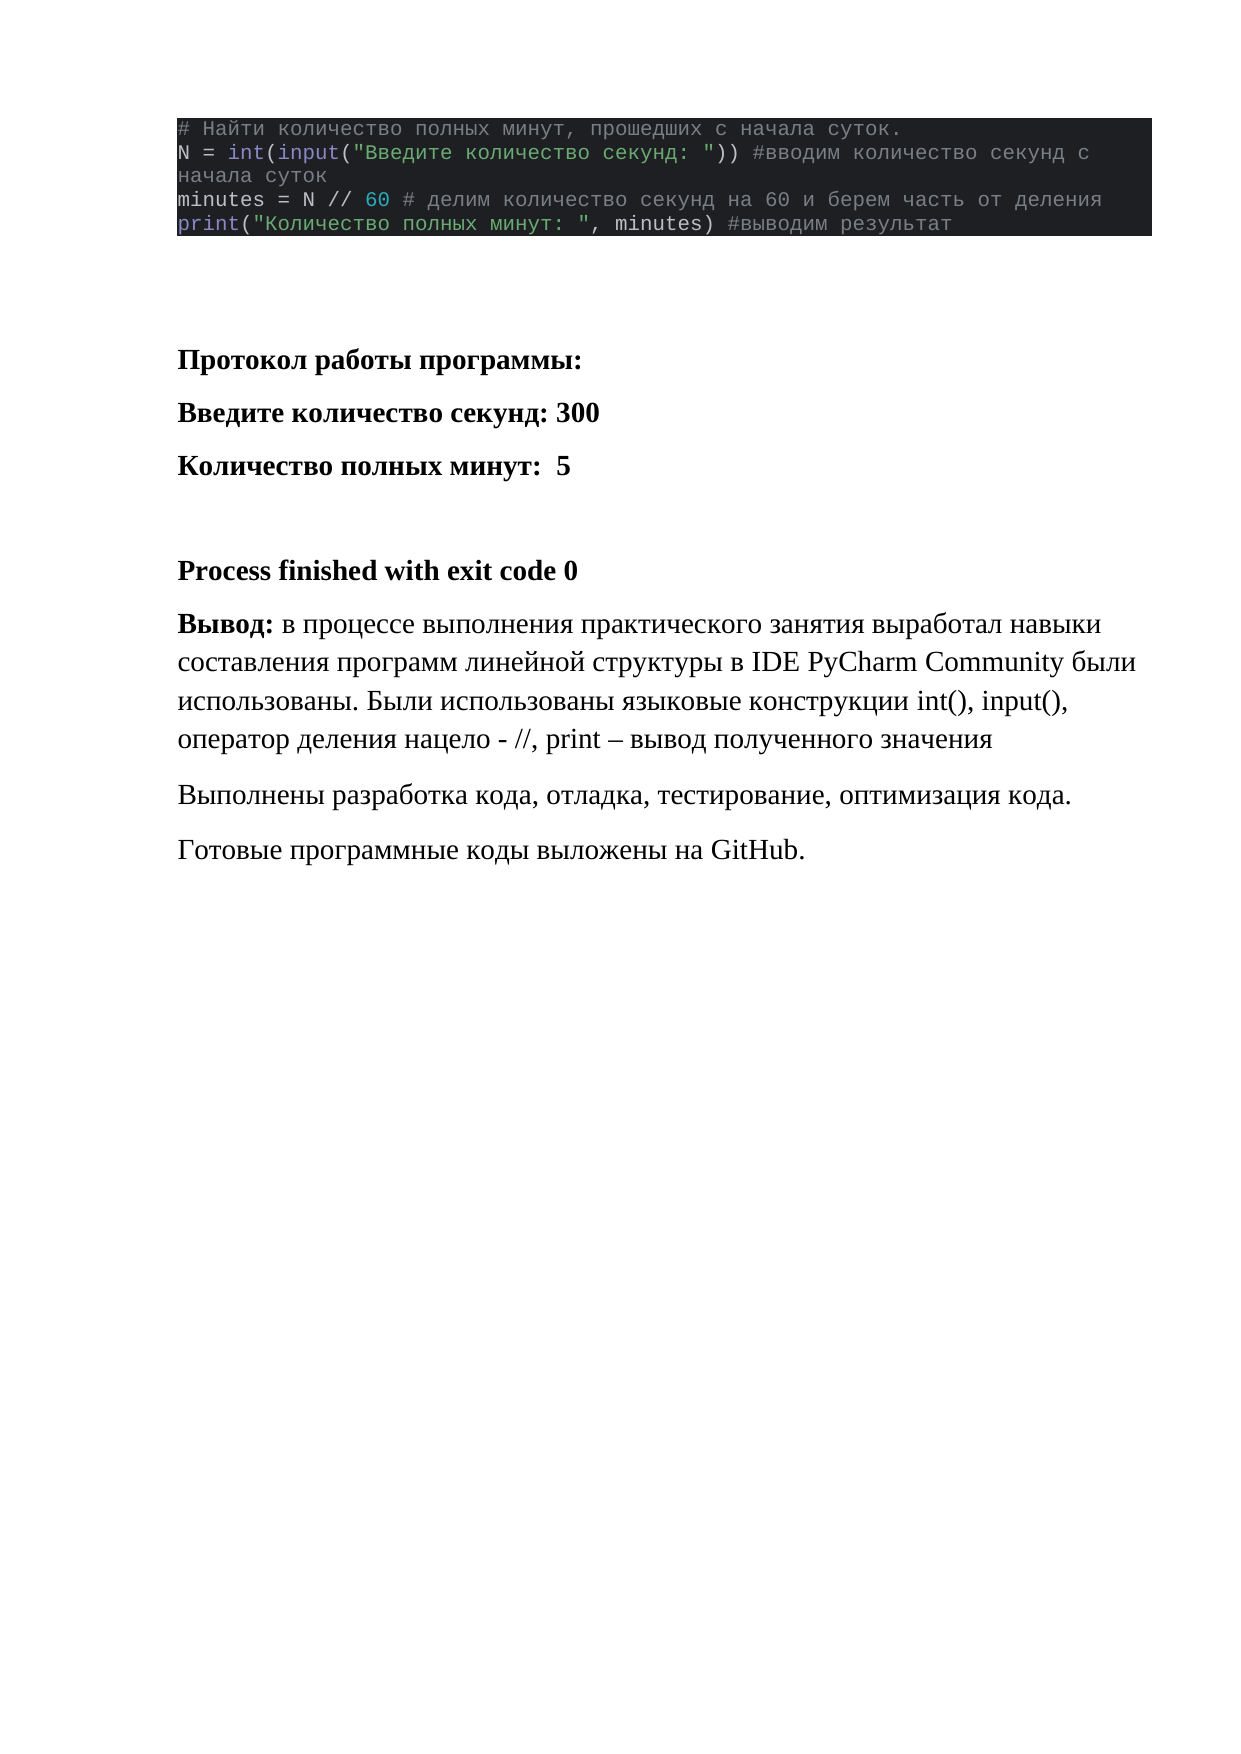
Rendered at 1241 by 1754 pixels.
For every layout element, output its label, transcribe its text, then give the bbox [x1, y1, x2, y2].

text Готовые программные коды выложены на GitHub. [177, 832, 1152, 866]
text Выполнены разработка кода, отладка, тестирование, оптимизация кода. [177, 777, 1152, 810]
text Количество полных минут: 5 [177, 448, 1152, 481]
text Вывод: в процессе выполнения практического занятия выработал навыки составления программ линейной структуры в IDE PyCharm Community были использованы. Были использованы языковые конструкции int(), input(), оператор деления нацело - //, print – вывод полученного значения [177, 606, 1152, 755]
text Введите количество секунд: 300 [177, 395, 1152, 428]
text Process finished with exit code 0 [177, 553, 1152, 587]
text Протокол работы программы: [177, 342, 1152, 376]
